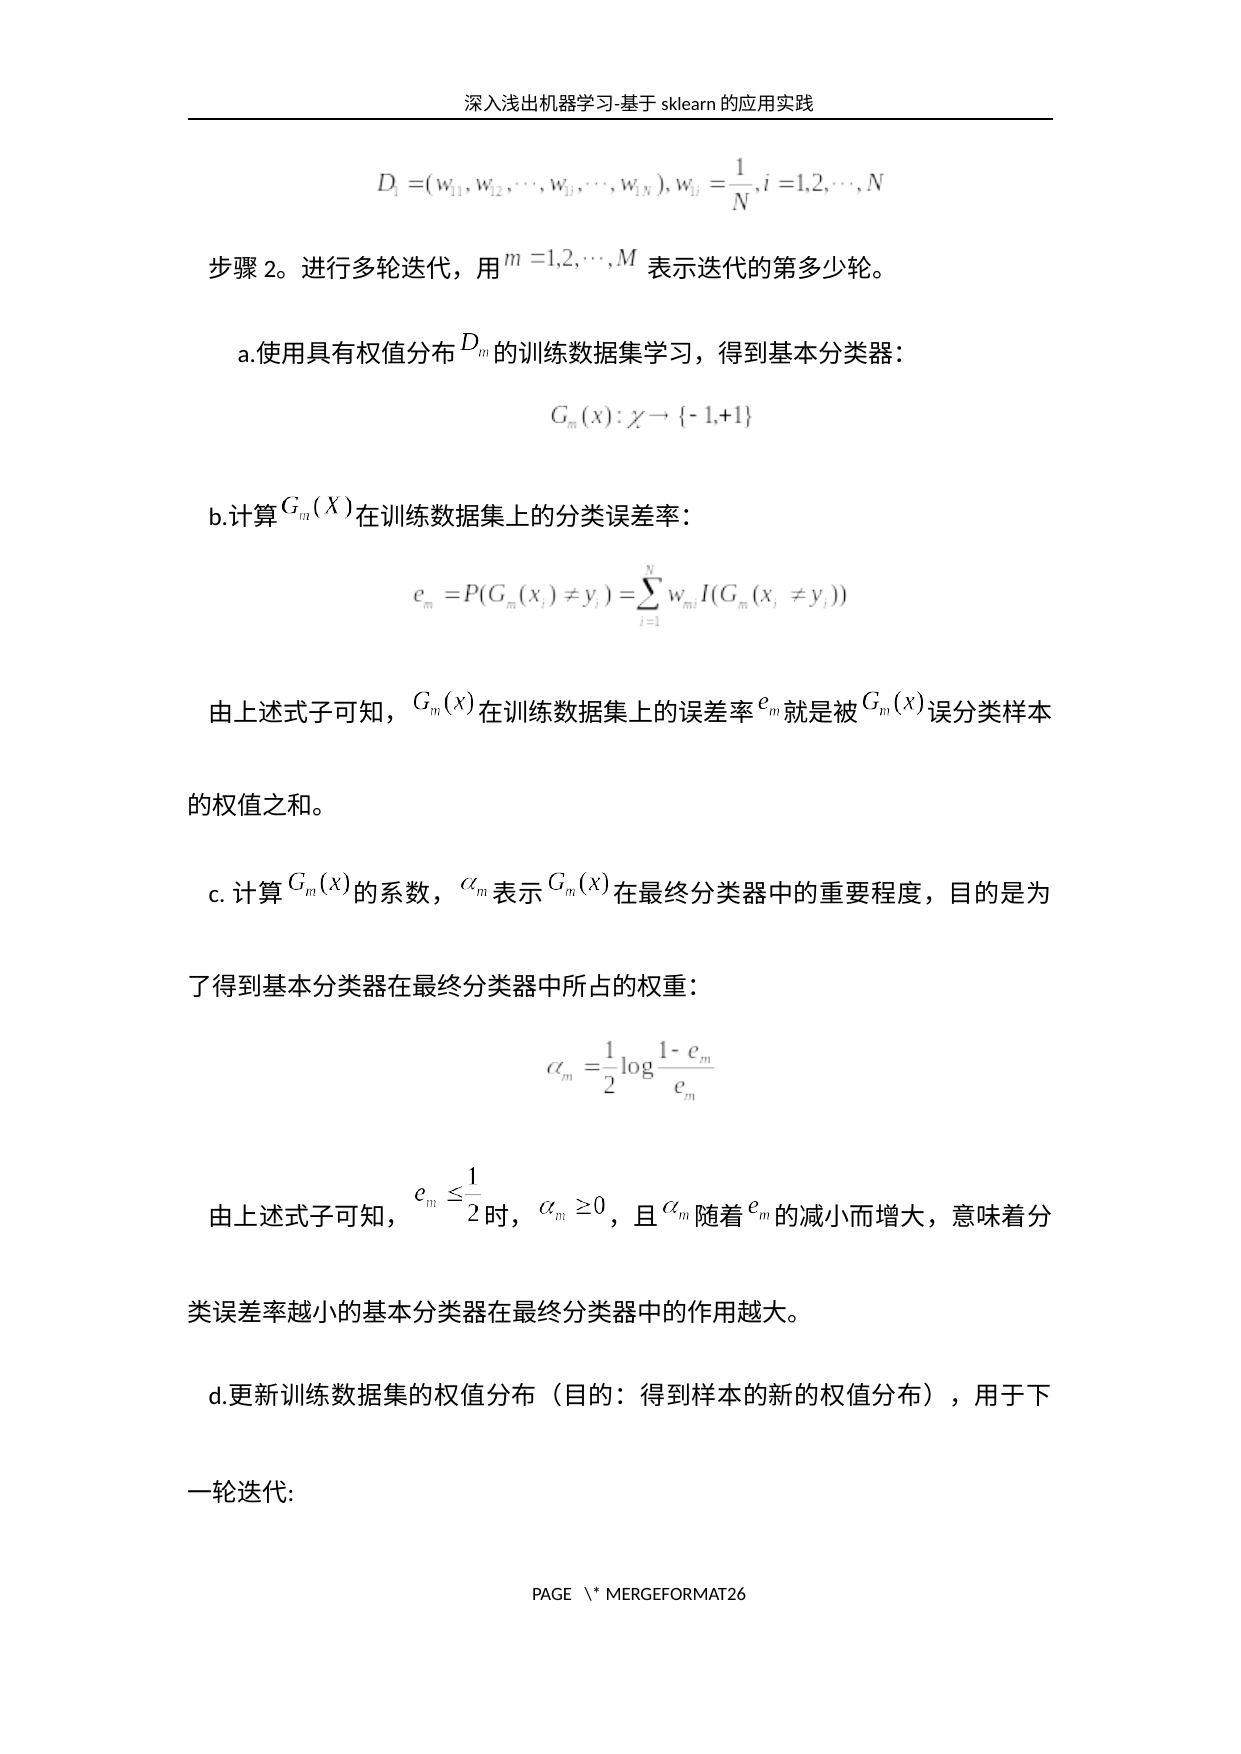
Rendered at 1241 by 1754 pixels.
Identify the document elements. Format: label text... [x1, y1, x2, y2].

list a.使用具有权值分布的训练数据集学习，得到基本分类器： [187, 314, 1053, 379]
text 由上述式子可知，时，，且随着的减小而增大，意味着分类误差率越小的基本分类器在最终分类器中的作用越大。 [187, 1148, 1053, 1343]
text d.更新训练数据集的权值分布（目的：得到样本的新的权值分布），用于下一轮迭代: [187, 1361, 1053, 1523]
text b.计算在训练数据集上的分类误差率： [187, 478, 1053, 543]
text 由上述式子可知，在训练数据集上的误差率就是被误分类样本的权值之和。 [187, 674, 1053, 836]
text 步骤2。进行多轮迭代，用表示迭代的第多少轮。 [187, 231, 1053, 296]
text c. 计算的系数，表示在最终分类器中的重要程度，目的是为了得到基本分类器在最终分类器中所占的权重： [187, 854, 1053, 1017]
